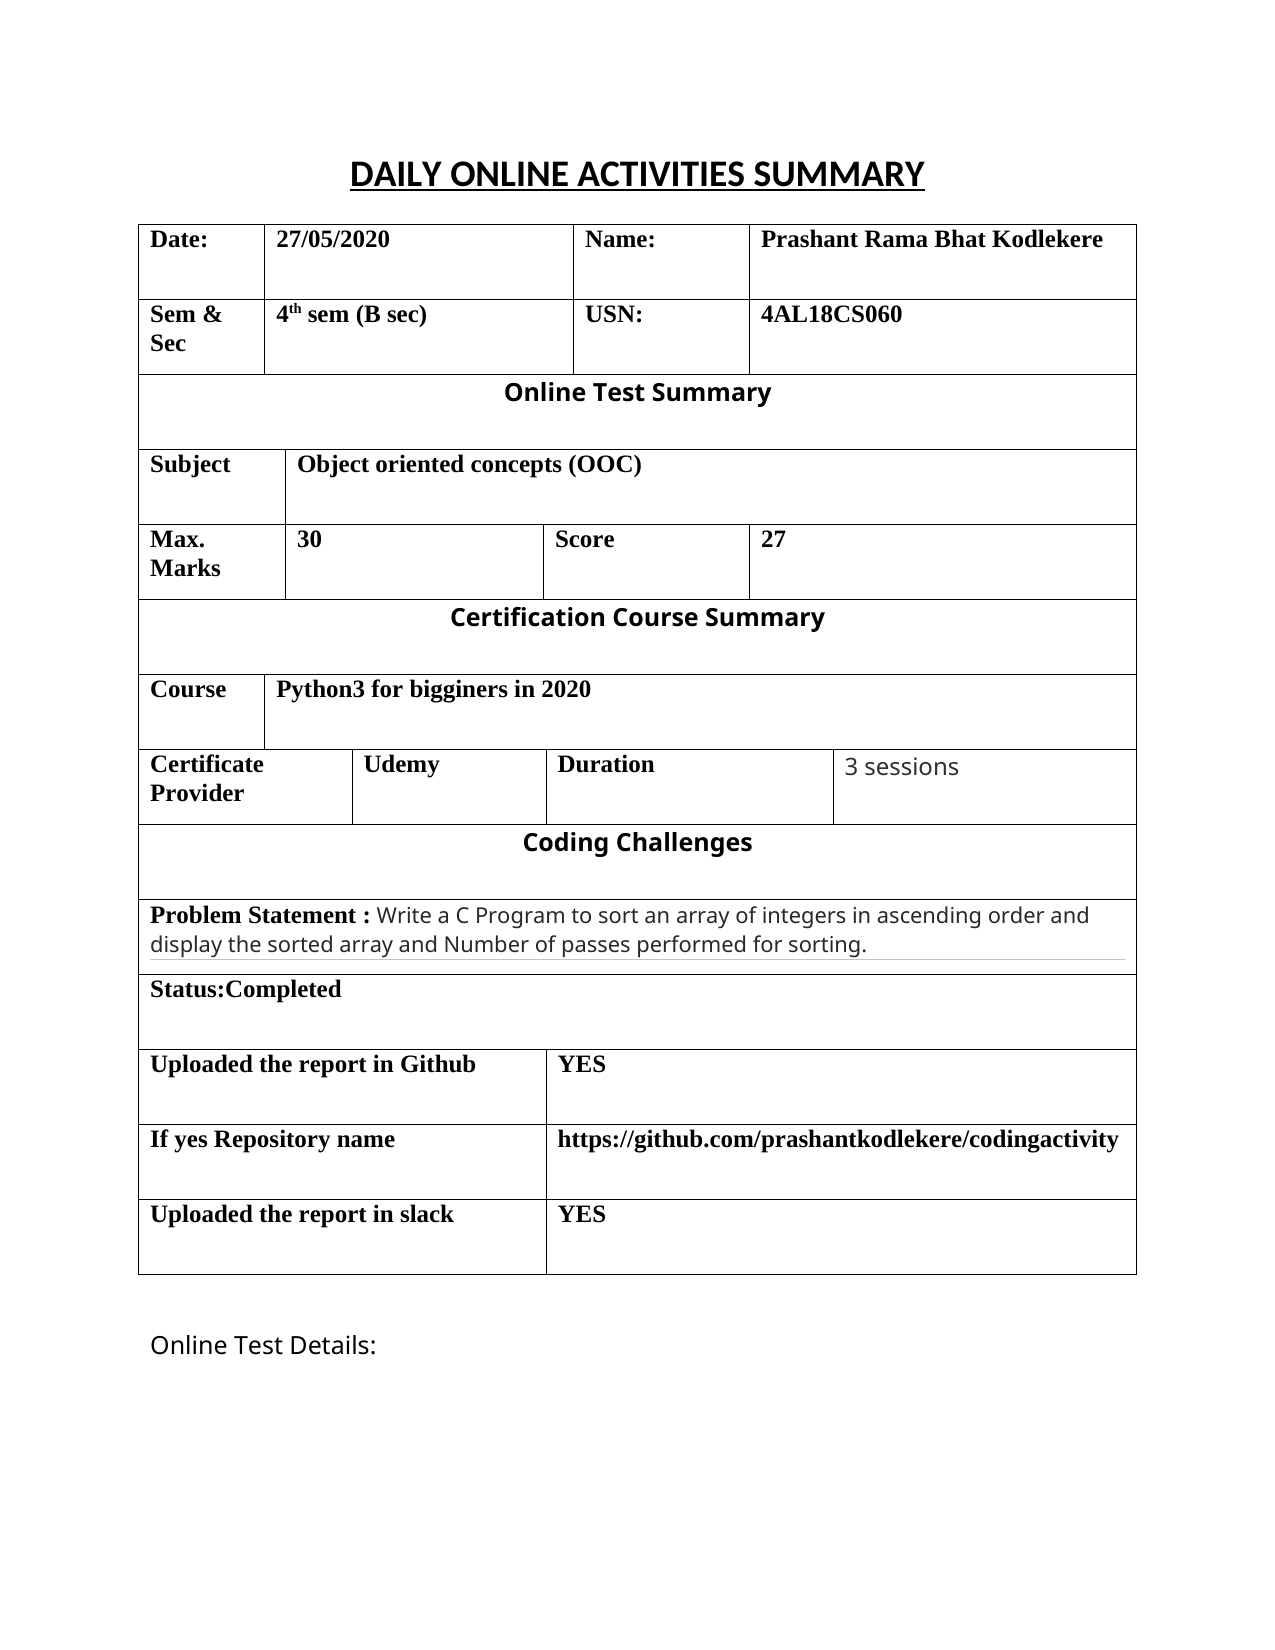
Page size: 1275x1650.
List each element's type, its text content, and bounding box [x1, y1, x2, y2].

text DAILY ONLINE ACTIVITIES SUMMARY [150, 150, 1125, 196]
table_cell Certification Course Summary [139, 600, 1136, 673]
table_cell Uploaded the report in slack [139, 1200, 546, 1273]
table_cell YES [547, 1050, 1136, 1123]
table_cell Sem & Sec [139, 300, 264, 373]
table_cell Coding Challenges [139, 825, 1136, 898]
table_cell Problem Statement : Write a C Program to sort an array of integers in ascending order and display the sorted array and Number of passes performed for sorting. Top of Form Bottom of Form [139, 900, 1136, 973]
table_cell Online Test Summary [139, 375, 1136, 448]
table_cell 4th sem (B sec) [265, 300, 573, 373]
table_cell Object oriented concepts (OOC) [286, 450, 1136, 523]
table_cell Subject [139, 450, 285, 523]
table_cell USN: [574, 300, 749, 373]
table_cell Score [544, 525, 749, 598]
table_cell If yes Repository name [139, 1125, 546, 1198]
table_cell Certificate Provider [139, 750, 352, 823]
table_cell YES [547, 1200, 1136, 1273]
table_cell Duration [547, 750, 833, 823]
table_cell https://github.com/prashantkodlekere/codingactivity [547, 1125, 1136, 1198]
table_cell Course [139, 675, 264, 748]
table_header Name: [574, 225, 749, 298]
table_cell Uploaded the report in Github [139, 1050, 546, 1123]
table_cell 3 sessions [834, 750, 1136, 823]
table_cell 30 [286, 525, 543, 598]
text Online Test Details: [150, 1328, 1125, 1362]
table_cell Python3 for bigginers in 2020 [265, 675, 1136, 748]
table_cell Max. Marks [139, 525, 285, 598]
table_header Prashant Rama Bhat Kodlekere [750, 225, 1136, 298]
table_cell 27 [750, 525, 1136, 598]
table_header Date: [139, 225, 264, 298]
table_cell 4AL18CS060 [750, 300, 1136, 373]
table_cell Udemy [353, 750, 546, 823]
table_header 27/05/2020 [265, 225, 573, 298]
table_cell Status:Completed [139, 975, 1136, 1048]
